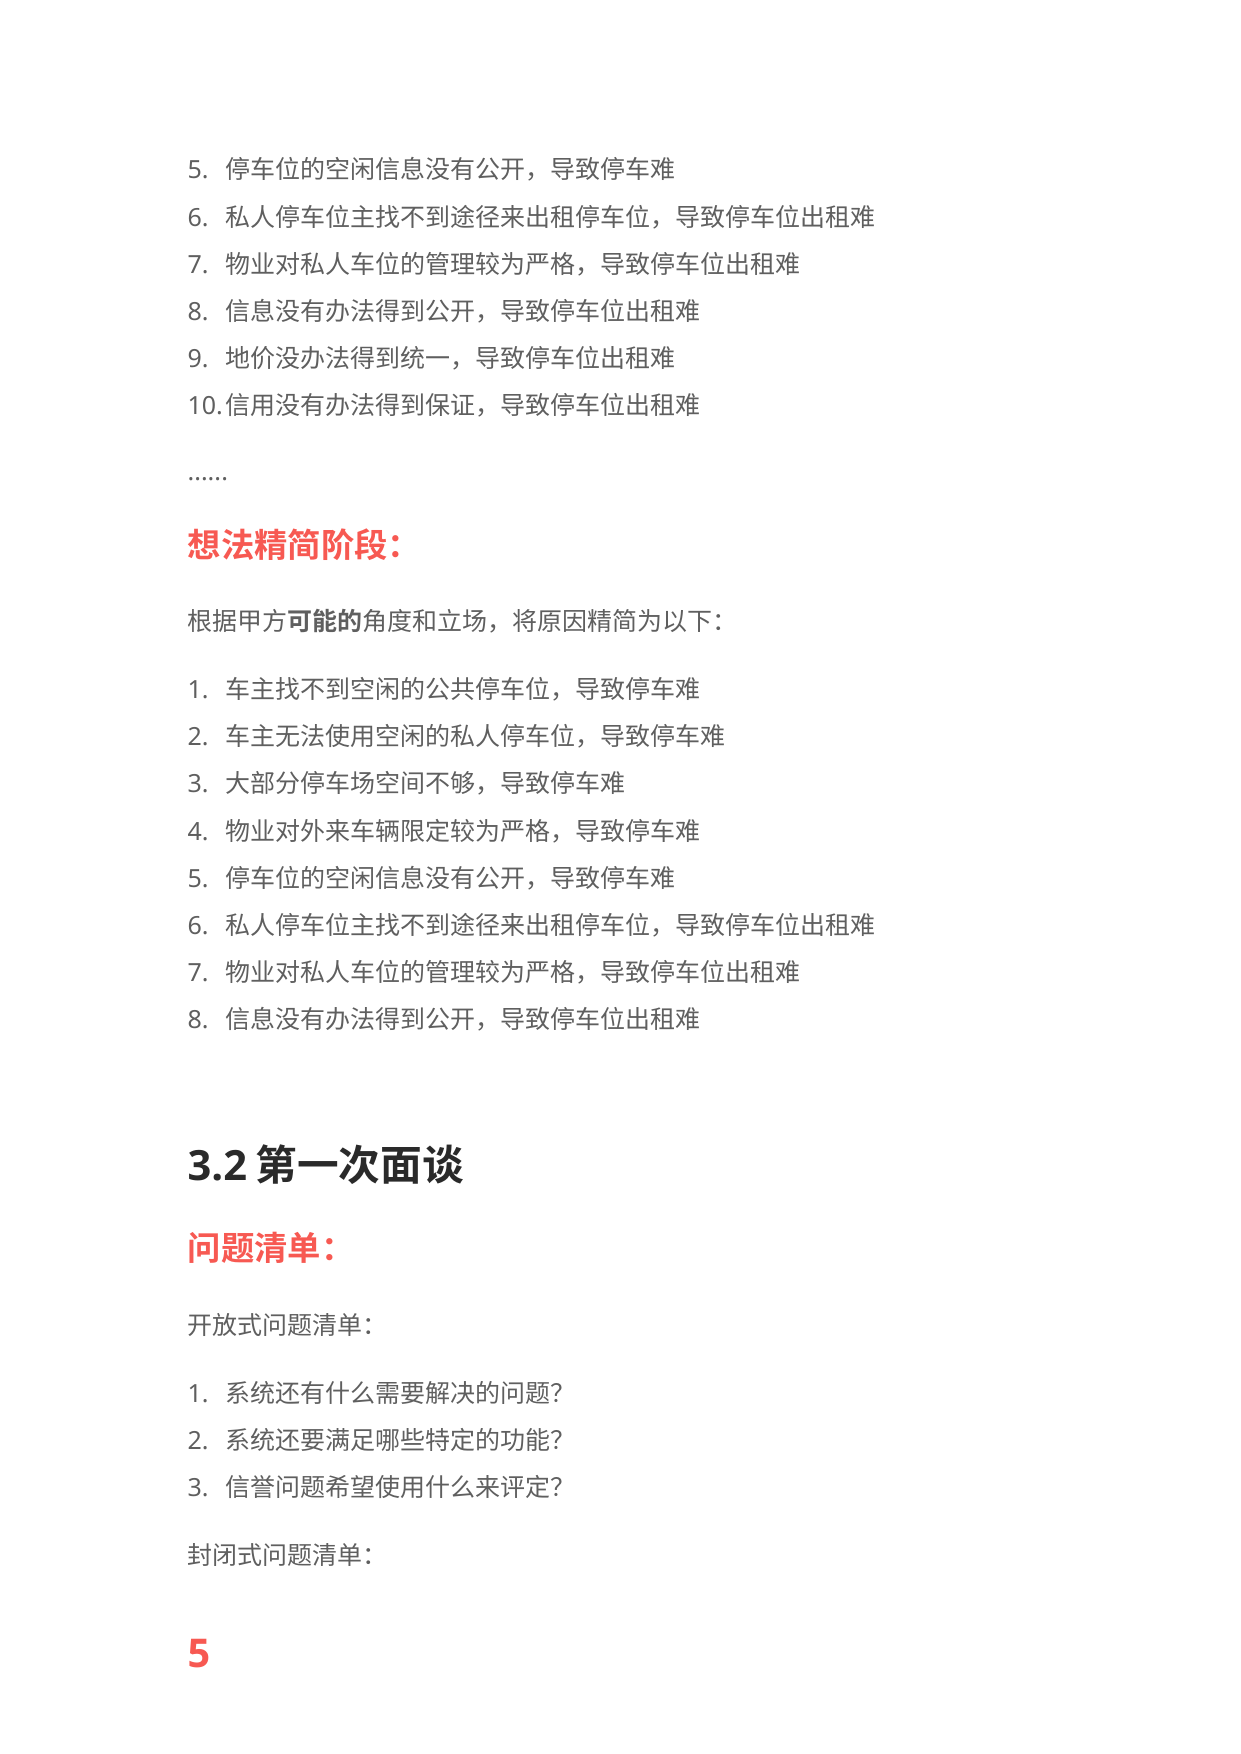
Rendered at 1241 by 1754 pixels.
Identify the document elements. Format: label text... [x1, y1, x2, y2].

list 系统还有什么需要解决的问题？ [187, 1373, 1053, 1410]
list 车主找不到空闲的公共停车位，导致停车难 [187, 670, 1053, 706]
list 物业对私人车位的管理较为严格，导致停车位出租难 [187, 952, 1053, 988]
text 开放式问题清单： [187, 1306, 1053, 1342]
list 信息没有办法得到公开，导致停车位出租难 [187, 291, 1053, 327]
list 系统还要满足哪些特定的功能？ [187, 1421, 1053, 1457]
list 大部分停车场空间不够，导致停车难 [187, 764, 1053, 800]
list 停车位的空闲信息没有公开，导致停车难 [187, 858, 1053, 894]
text 想法精简阶段： [187, 518, 1053, 567]
text 封闭式问题清单： [187, 1536, 1053, 1572]
list 地价没办法得到统一，导致停车位出租难 [187, 338, 1053, 374]
list 物业对外来车辆限定较为严格，导致停车难 [187, 811, 1053, 847]
list 停车位的空闲信息没有公开，导致停车难 [187, 150, 1053, 186]
subtitle 3.2第一次面谈 [187, 1132, 1053, 1193]
list 信用没有办法得到保证，导致停车位出租难 [187, 385, 1053, 422]
list 车主无法使用空闲的私人停车位，导致停车难 [187, 717, 1053, 753]
list 信誉问题希望使用什么来评定？ [187, 1468, 1053, 1504]
text ...... [187, 453, 1053, 487]
text 根据甲方可能的角度和立场，将原因精简为以下： [187, 602, 1053, 638]
list 私人停车位主找不到途径来出租停车位，导致停车位出租难 [187, 905, 1053, 941]
list 私人停车位主找不到途径来出租停车位，导致停车位出租难 [187, 197, 1053, 233]
text 问题清单： [187, 1222, 1053, 1270]
list 信息没有办法得到公开，导致停车位出租难 [187, 999, 1053, 1036]
list 物业对私人车位的管理较为严格，导致停车位出租难 [187, 244, 1053, 280]
